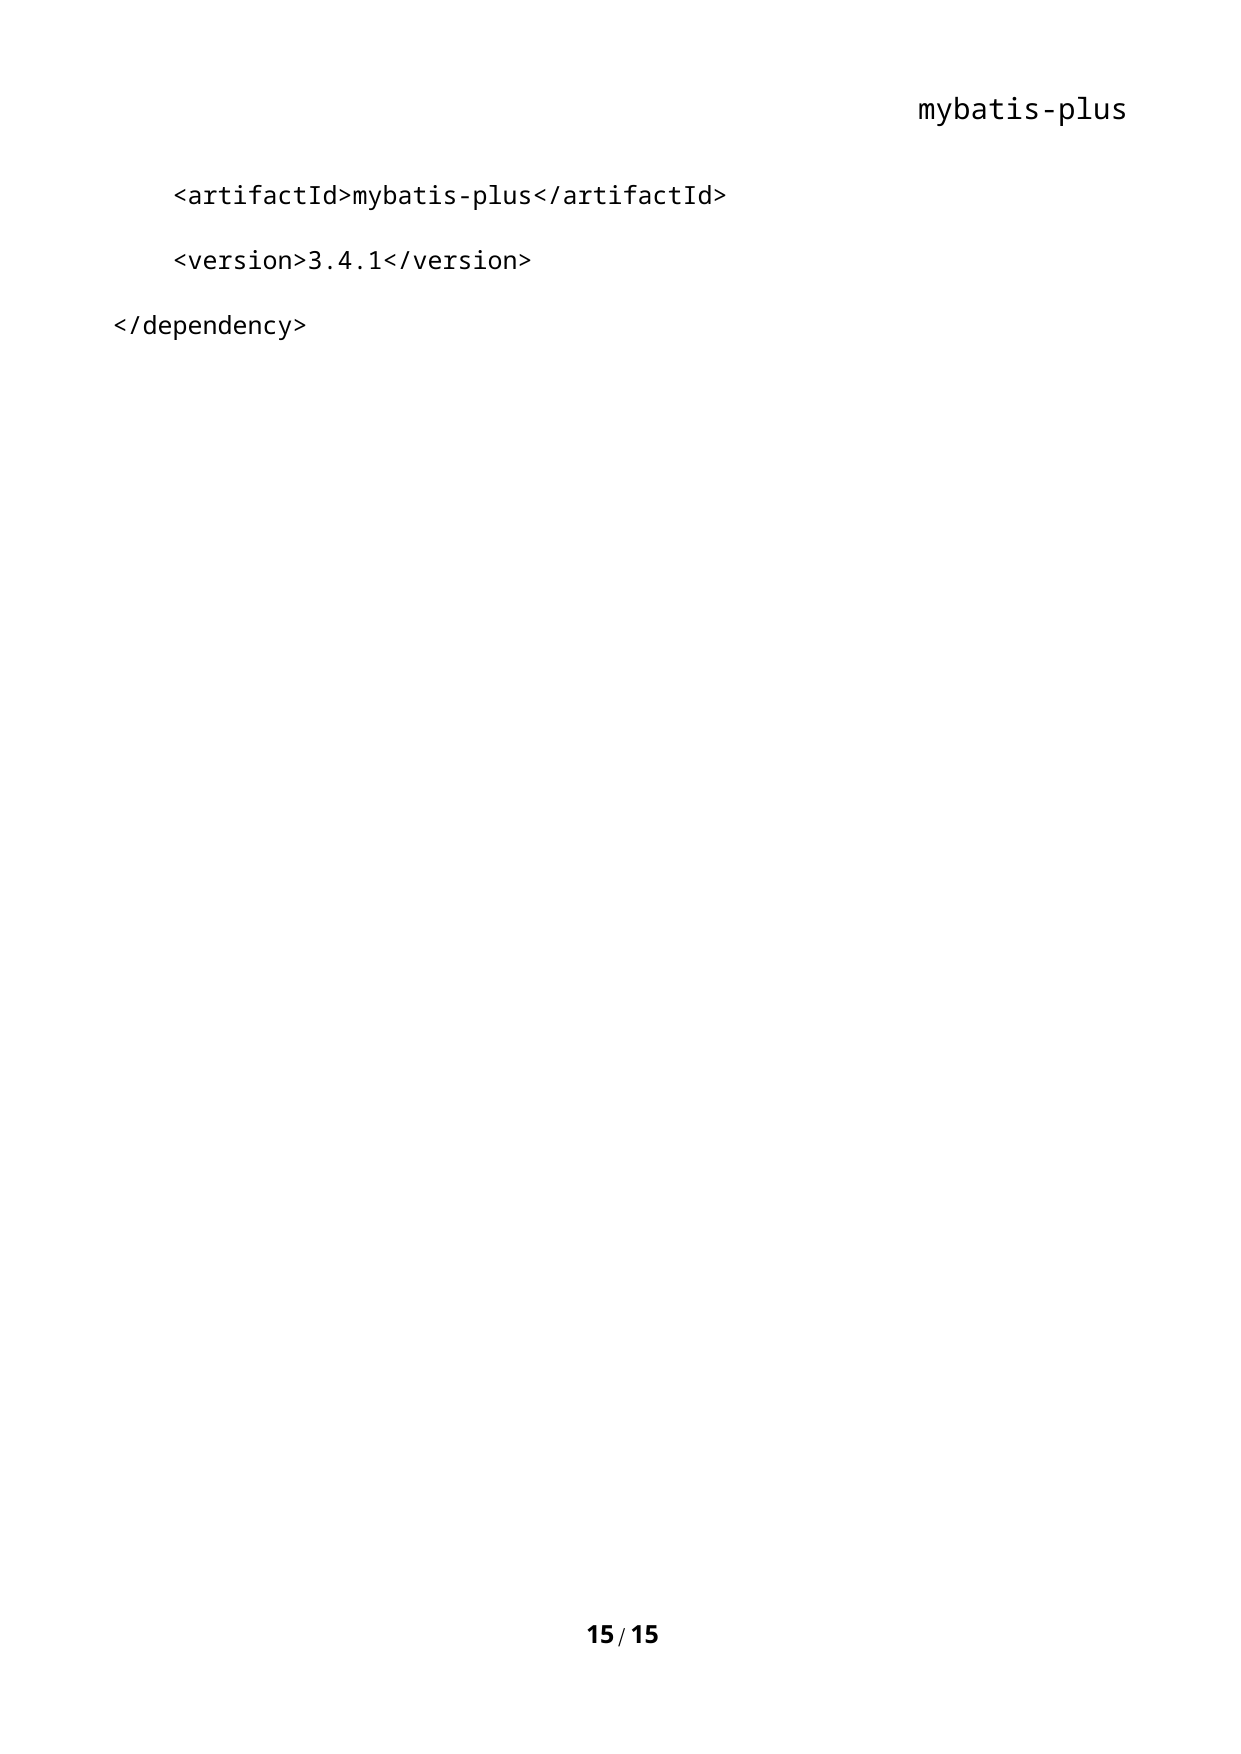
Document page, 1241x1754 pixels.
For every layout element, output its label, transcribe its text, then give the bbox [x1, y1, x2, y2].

text </dependency> [112, 292, 1128, 357]
text <version>3.4.1</version> [112, 227, 1128, 292]
text <artifactId>mybatis-plus</artifactId> [112, 162, 1128, 227]
